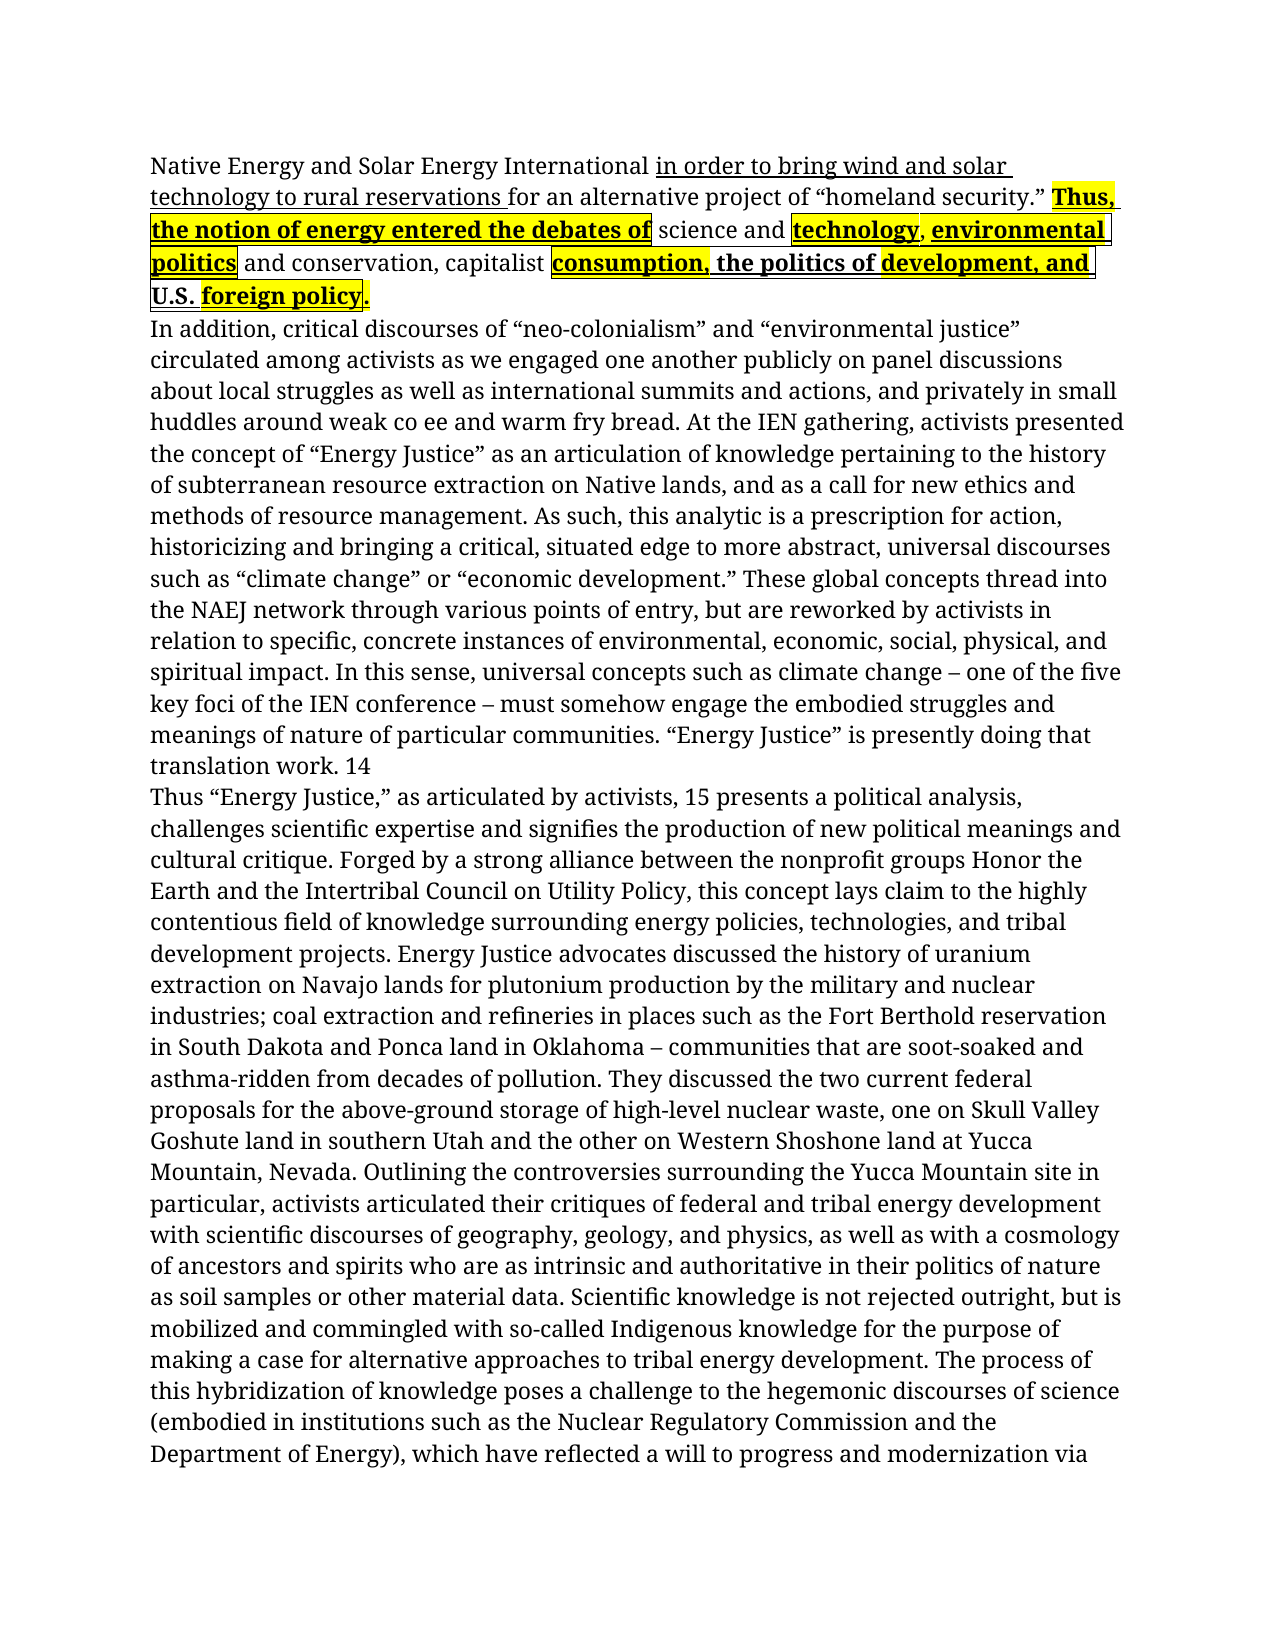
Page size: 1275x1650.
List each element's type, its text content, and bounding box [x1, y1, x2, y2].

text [150, 781, 1125, 1469]
text In addition, critical discourses of “neo-colonialism” and “environmental justice” circulated among activists as we engaged one another publicly on panel discussions about local struggles as well as international summits and actions, and privately in small huddles around weak co ee and warm fry bread. At the IEN gathering, activists presented the concept of “Energy Justice” as an articulation of knowledge pertaining to the history of subterranean resource extraction on Native lands, and as a call for new ethics and methods of resource management. As such, this analytic is a prescription for action, historicizing and bringing a critical, situated edge to more abstract, universal discourses such as “climate change” or “economic development.” These global concepts thread into the NAEJ network through various points of entry, but are reworked by activists in relation to specific, concrete instances of environmental, economic, social, physical, and spiritual impact. In this sense, universal concepts such as climate change – one of the five key foci of the IEN conference – must somehow engage the embodied struggles and meanings of nature of particular communities. “Energy Justice” is presently doing that translation work. 14 [150, 312, 1125, 781]
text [150, 150, 1125, 312]
